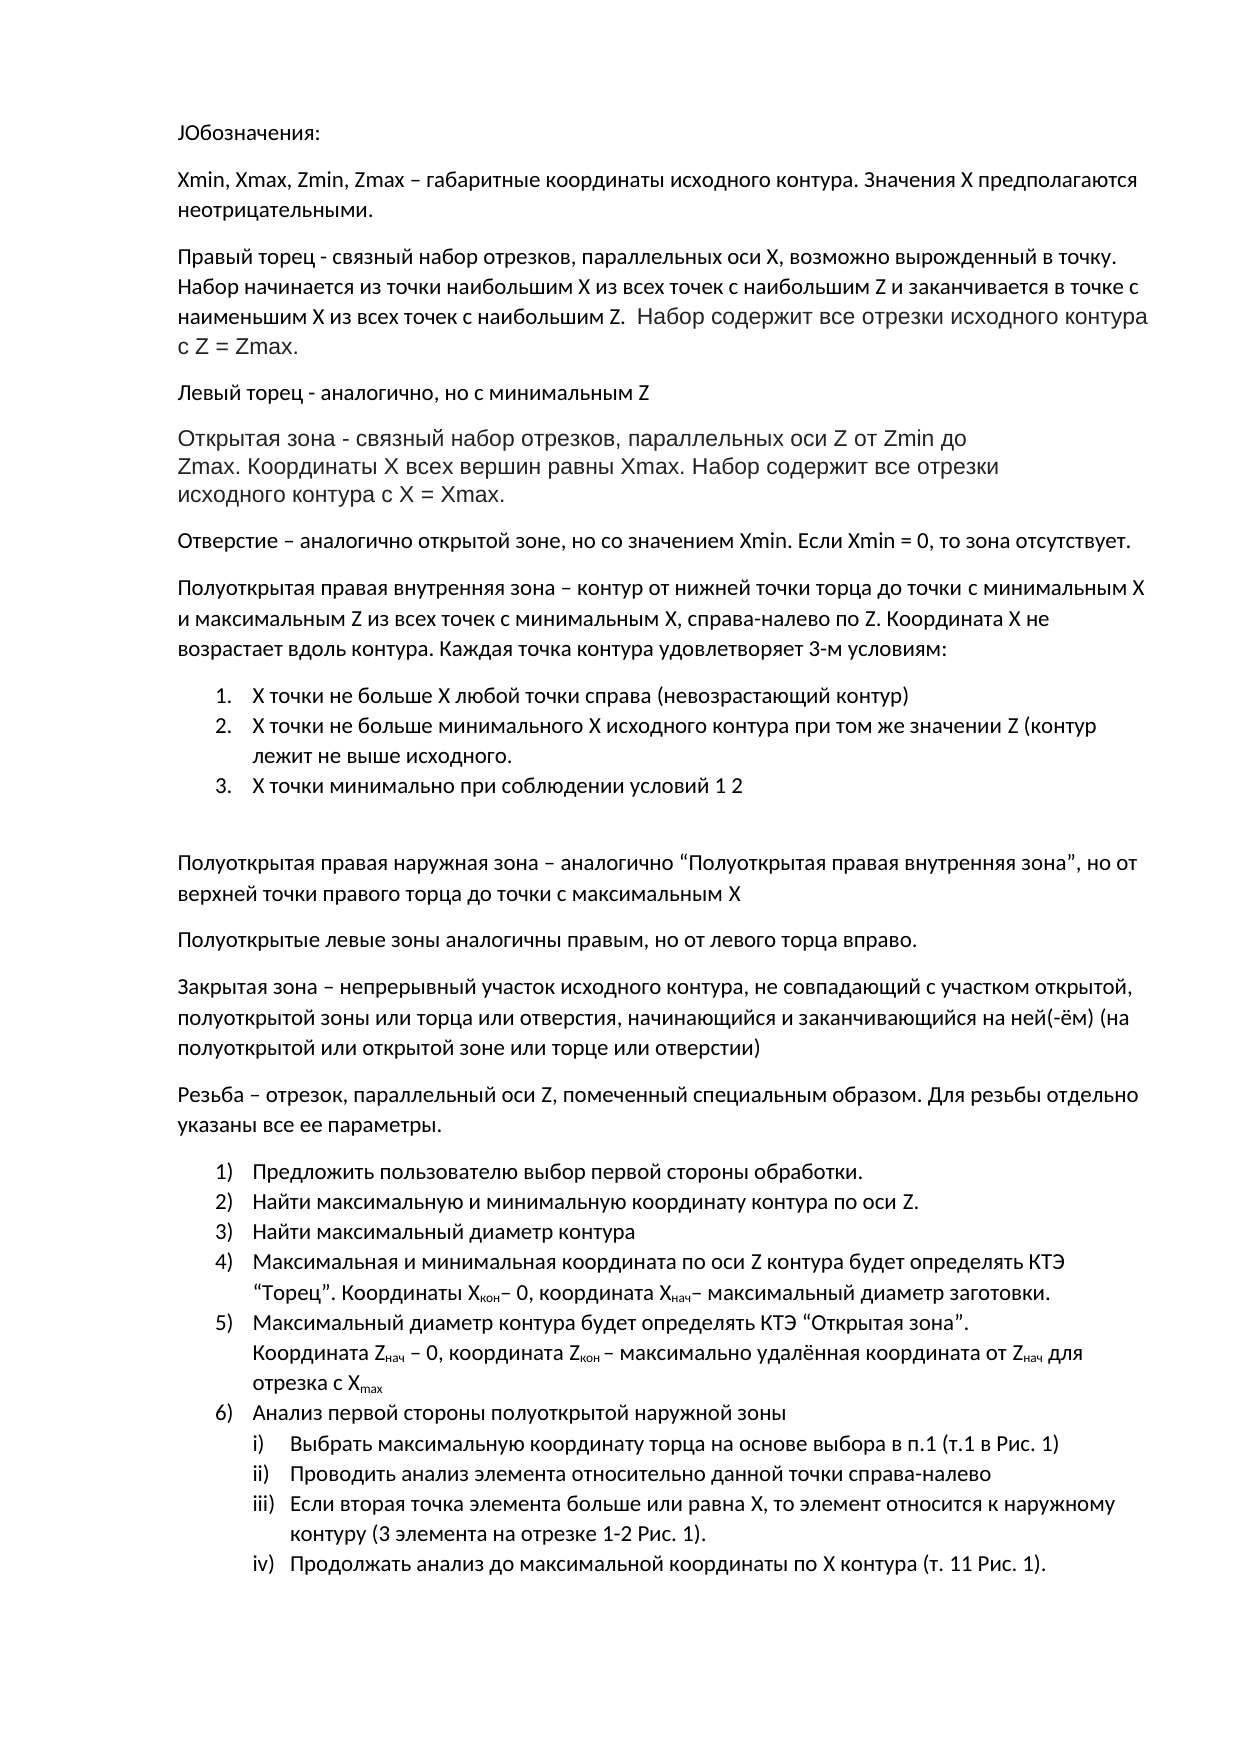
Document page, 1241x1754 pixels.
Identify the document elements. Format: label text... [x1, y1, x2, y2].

list Найти максимальный диаметр контура [215, 1217, 1152, 1245]
list Максимальная и минимальная координата по оси Z контура будет определять КТЭ “Торец”. Координаты Xкон– 0, координата Xнач– максимальный диаметр заготовки. [215, 1247, 1152, 1306]
list X точки не больше минимального X исходного контура при том же значении Z (контур лежит не выше исходного. [215, 711, 1152, 769]
text Отверстие – аналогично открытой зоне, но со значением Xmin. Если Xmin = 0, то зона отсутствует. [177, 527, 1152, 554]
text JОбозначения: [177, 118, 1152, 146]
list Максимальный диаметр контура будет определять КТЭ “Открытая зона”. [215, 1308, 1152, 1336]
text Полуоткрытые левые зоны аналогичны правым, но от левого торца вправо. [177, 926, 1152, 953]
text Левый торец - аналогично, но с минимальным Z [177, 378, 1152, 406]
text Xmin, Xmax, Zmin, Zmax – габаритные координаты исходного контура. Значения X предполагаются неотрицательными. [177, 165, 1152, 223]
list Если вторая точка элемента больше или равна X, то элемент относится к наружному контуру (3 элемента на отрезке 1-2 Рис. 1). [252, 1489, 1152, 1547]
text Закрытая зона – непрерывный участок исходного контура, не совпадающий с участком открытой, полуоткрытой зоны или торца или отверстия, начинающийся и заканчивающийся на ней(-ём) (на полуоткрытой или открытой зоне или торце или отверстии) [177, 972, 1152, 1061]
list Продолжать анализ до максимальной координаты по X контура (т. 11 Рис. 1). [252, 1549, 1152, 1577]
list Выбрать максимальную координату торца на основе выбора в п.1 (т.1 в Рис. 1) [252, 1429, 1152, 1457]
text Правый торец - связный набор отрезков, параллельных оси X, возможно вырожденный в точку. Набор начинается из точки наибольшим X из всех точек с наибольшим Z и заканчивается в точке с наименьшим X из всех точек с наибольшим Z. Набор содержит все отрезки исходного контура с Z = Zmax. [177, 242, 1152, 359]
text Открытая зона - связный набор отрезков, параллельных оси Z от Zmin до Zmax. Координаты X всех вершин равны Xmax. Набор содержит все отрезки исходного контура с X = Xmax. [177, 424, 1152, 508]
list X точки не больше X любой точки справа (невозрастающий контур) [215, 681, 1152, 709]
list Найти максимальную и минимальную координату контура по оси Z. [215, 1187, 1152, 1215]
list Проводить анализ элемента относительно данной точки справа-налево [252, 1459, 1152, 1487]
list Предложить пользователю выбор первой стороны обработки. [215, 1157, 1152, 1185]
list X точки минимально при соблюдении условий 1 2 [215, 771, 1152, 799]
list Координата Zнач – 0, координата Zкон – максимально удалённая координата от Zнач для отрезка с Xmax [252, 1338, 1152, 1396]
list Анализ первой стороны полуоткрытой наружной зоны [215, 1398, 1152, 1426]
text Резьба – отрезок, параллельный оси Z, помеченный специальным образом. Для резьбы отдельно указаны все ее параметры. [177, 1080, 1152, 1138]
text Полуоткрытая правая наружная зона – аналогично “Полуоткрытая правая внутренняя зона”, но от верхней точки правого торца до точки с максимальным X [177, 848, 1152, 907]
text Полуоткрытая правая внутренняя зона – контур от нижней точки торца до точки c минимальным X и максимальным Z из всех точек с минимальным X, справа-налево по Z. Координата X не возрастает вдоль контура. Каждая точка контура удовлетворяет 3-м условиям: [177, 573, 1152, 662]
